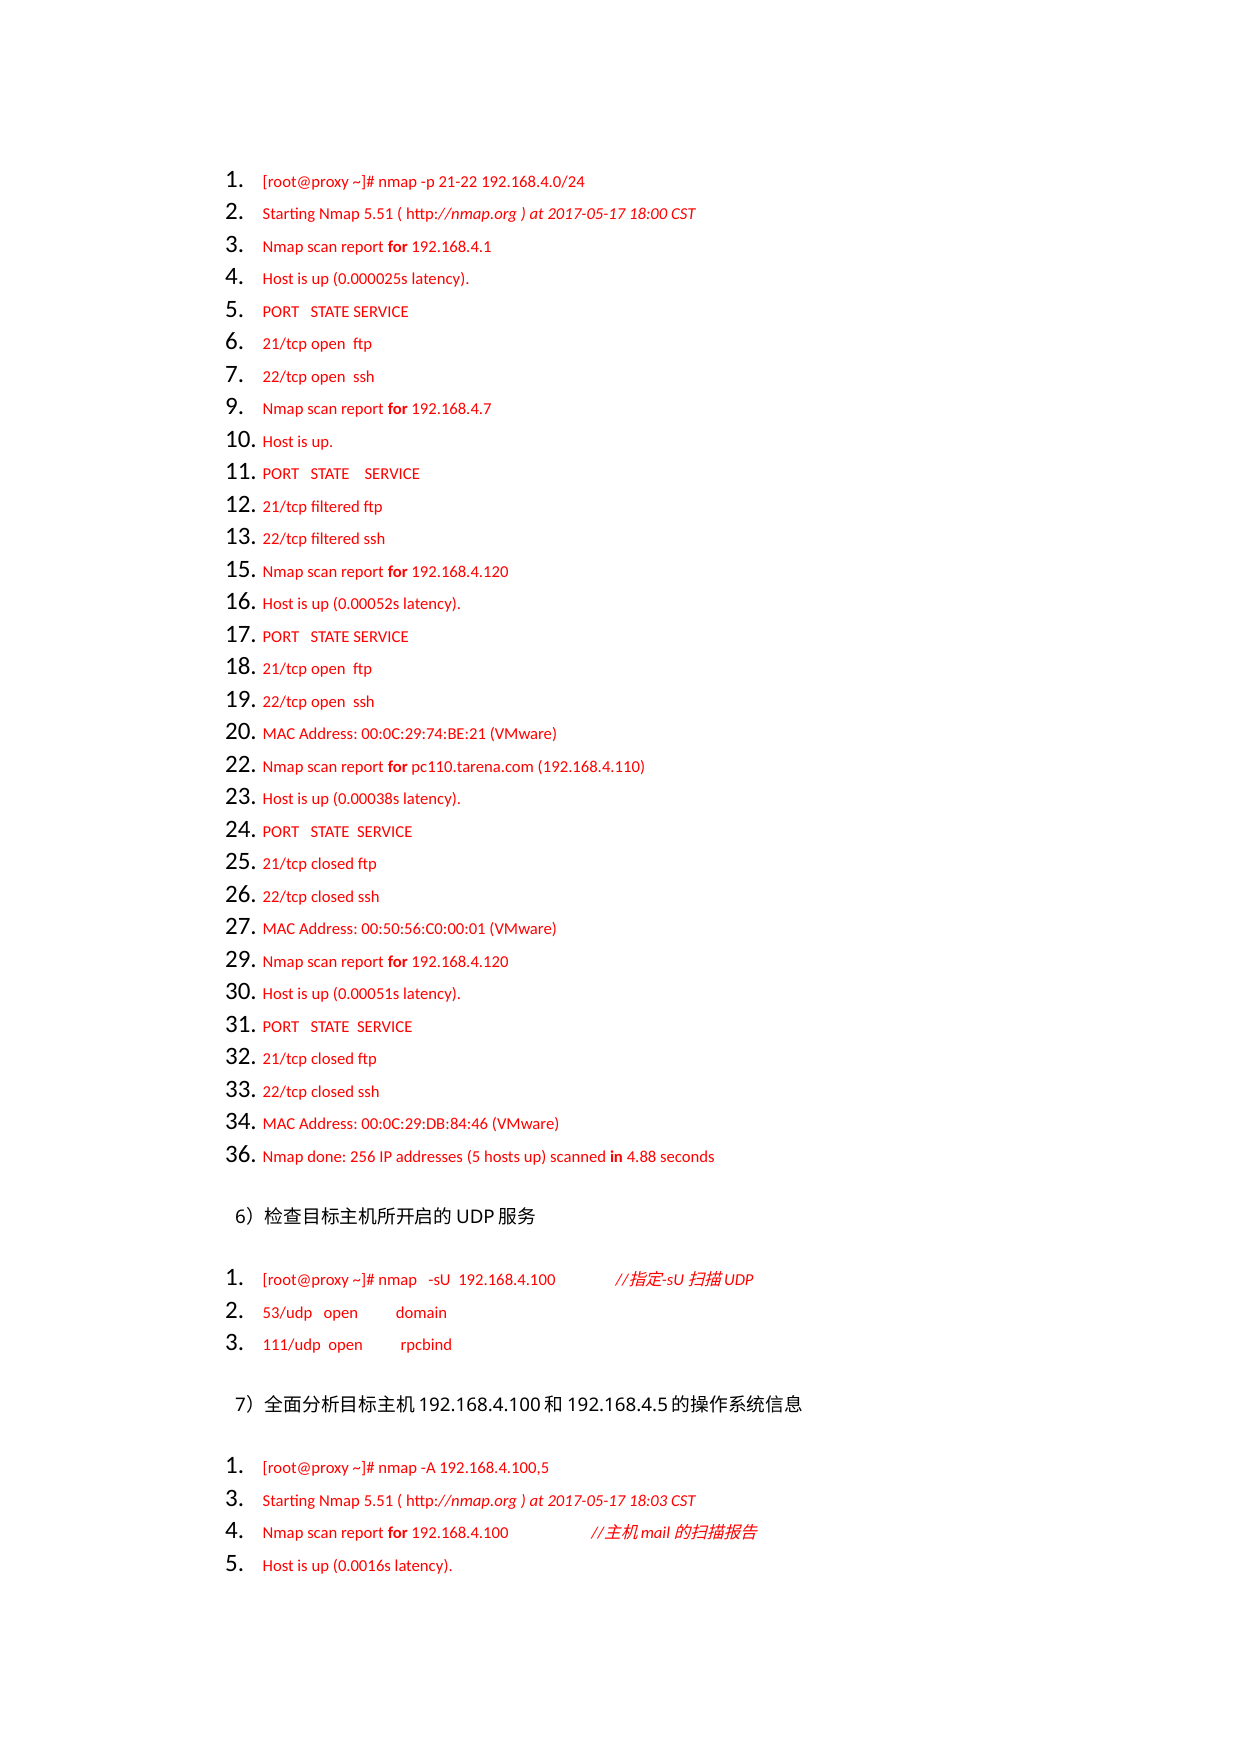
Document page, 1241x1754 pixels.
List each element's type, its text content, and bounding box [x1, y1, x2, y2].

list 111/udp open rpcbind [225, 1325, 1053, 1358]
list Host is up (0.00052s latency). [225, 584, 1053, 617]
list PORT STATE SERVICE [225, 812, 1053, 844]
list [root@proxy ~]# nmap -sU 192.168.4.100 //指定-sU扫描UDP [225, 1260, 1053, 1293]
list 21/tcp closed ftp [225, 844, 1053, 877]
list Nmap scan report for 192.168.4.120 [225, 552, 1053, 584]
list PORT STATE SERVICE [225, 292, 1053, 324]
list 21/tcp filtered ftp [225, 487, 1053, 519]
list 21/tcp closed ftp [225, 1039, 1053, 1072]
list Starting Nmap 5.51 ( http://nmap.org ) at 2017-05-17 18:00 CST [225, 194, 1053, 227]
list [root@proxy ~]# nmap -p 21-22 192.168.4.0/24 [225, 162, 1053, 194]
list PORT STATE SERVICE [225, 454, 1053, 487]
list MAC Address: 00:50:56:C0:00:01 (VMware) [225, 909, 1053, 942]
list PORT STATE SERVICE [225, 617, 1053, 649]
list Host is up (0.000025s latency). [225, 259, 1053, 292]
list Host is up (0.0016s latency). [225, 1546, 1053, 1579]
list 21/tcp open ftp [225, 324, 1053, 357]
list Nmap done: 256 IP addresses (5 hosts up) scanned in 4.88 seconds [225, 1137, 1053, 1169]
list 22/tcp filtered ssh [225, 519, 1053, 552]
list Nmap scan report for 192.168.4.1 [225, 227, 1053, 259]
list Host is up (0.00051s latency). [225, 974, 1053, 1007]
list PORT STATE SERVICE [225, 1007, 1053, 1039]
list Host is up. [225, 422, 1053, 454]
list MAC Address: 00:0C:29:DB:84:46 (VMware) [225, 1104, 1053, 1137]
list 22/tcp open ssh [225, 357, 1053, 389]
list Nmap scan report for 192.168.4.100 //主机mail的扫描报告 [225, 1514, 1053, 1546]
list 22/tcp closed ssh [225, 877, 1053, 909]
list 21/tcp open ftp [225, 649, 1053, 682]
list Nmap scan report for 192.168.4.7 [225, 389, 1053, 422]
text 7）全面分析目标主机192.168.4.100和192.168.4.5的操作系统信息 [191, 1387, 1049, 1419]
list Starting Nmap 5.51 ( http://nmap.org ) at 2017-05-17 18:03 CST [225, 1481, 1053, 1514]
list 22/tcp open ssh [225, 682, 1053, 714]
list Host is up (0.00038s latency). [225, 779, 1053, 812]
list Nmap scan report for 192.168.4.120 [225, 942, 1053, 974]
list 22/tcp closed ssh [225, 1072, 1053, 1104]
list 53/udp open domain [225, 1293, 1053, 1325]
list MAC Address: 00:0C:29:74:BE:21 (VMware) [225, 714, 1053, 747]
list [root@proxy ~]# nmap -A 192.168.4.100,5 [225, 1449, 1053, 1481]
text 6）检查目标主机所开启的UDP服务 [191, 1199, 1049, 1231]
list Nmap scan report for pc110.tarena.com (192.168.4.110) [225, 747, 1053, 779]
